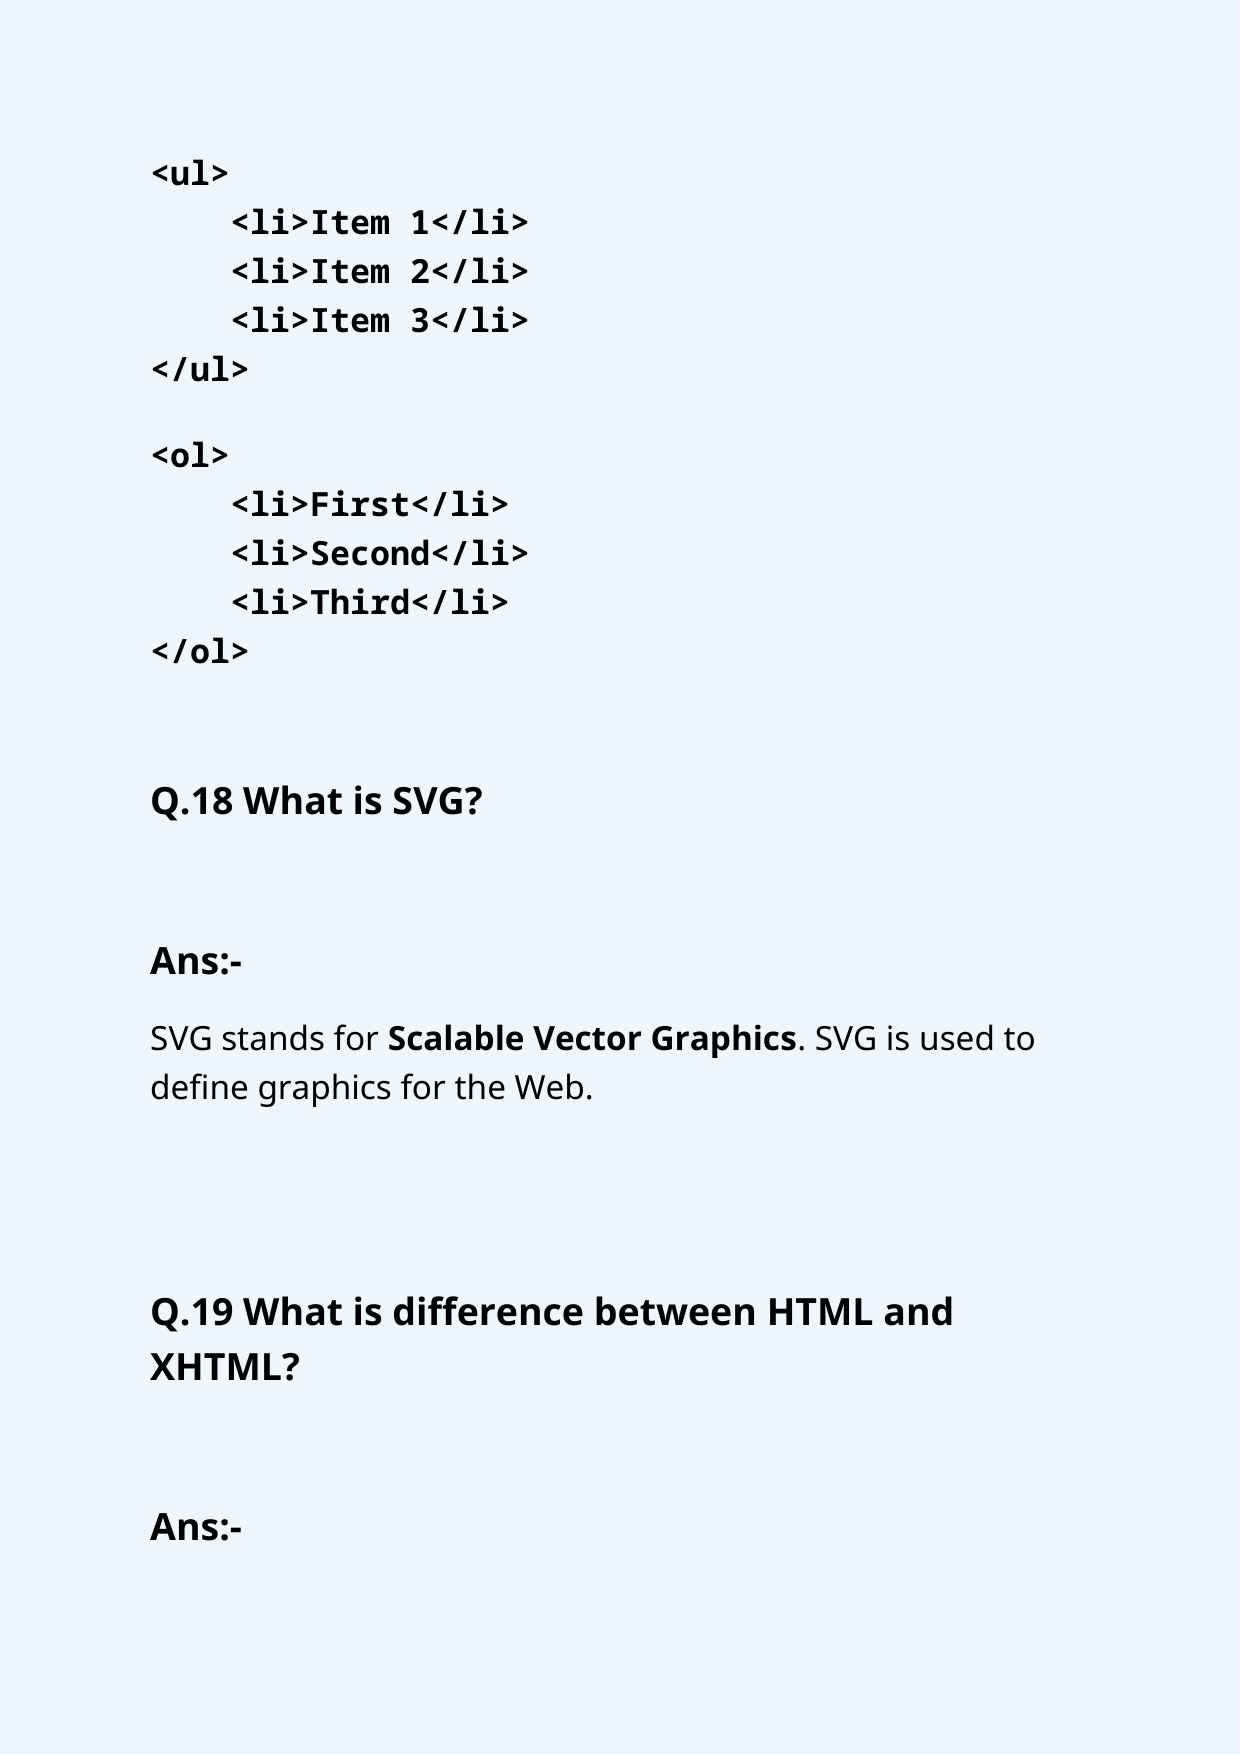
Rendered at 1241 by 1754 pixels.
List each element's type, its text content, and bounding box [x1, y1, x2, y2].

text <li>Third</li> [150, 578, 1090, 624]
text Q.18 What is SVG? [150, 774, 1090, 825]
text </ol> [150, 627, 1090, 673]
text <li>Item 3</li> [150, 297, 1090, 342]
text Ans:- [150, 934, 1090, 986]
text Q.19 What is difference between HTML and XHTML? [150, 1285, 1090, 1392]
text SVG stands for Scalable Vector Graphics. SVG is used to define graphics for the Web. [150, 1014, 1090, 1109]
text <ul> [150, 150, 1090, 195]
text <li>First</li> [150, 481, 1090, 526]
text </ul> [150, 346, 1090, 391]
text Ans:- [150, 1501, 1090, 1552]
text <li>Second</li> [150, 529, 1090, 575]
text <ol> [150, 432, 1090, 477]
text <li>Item 2</li> [150, 248, 1090, 293]
text <li>Item 1</li> [150, 199, 1090, 244]
